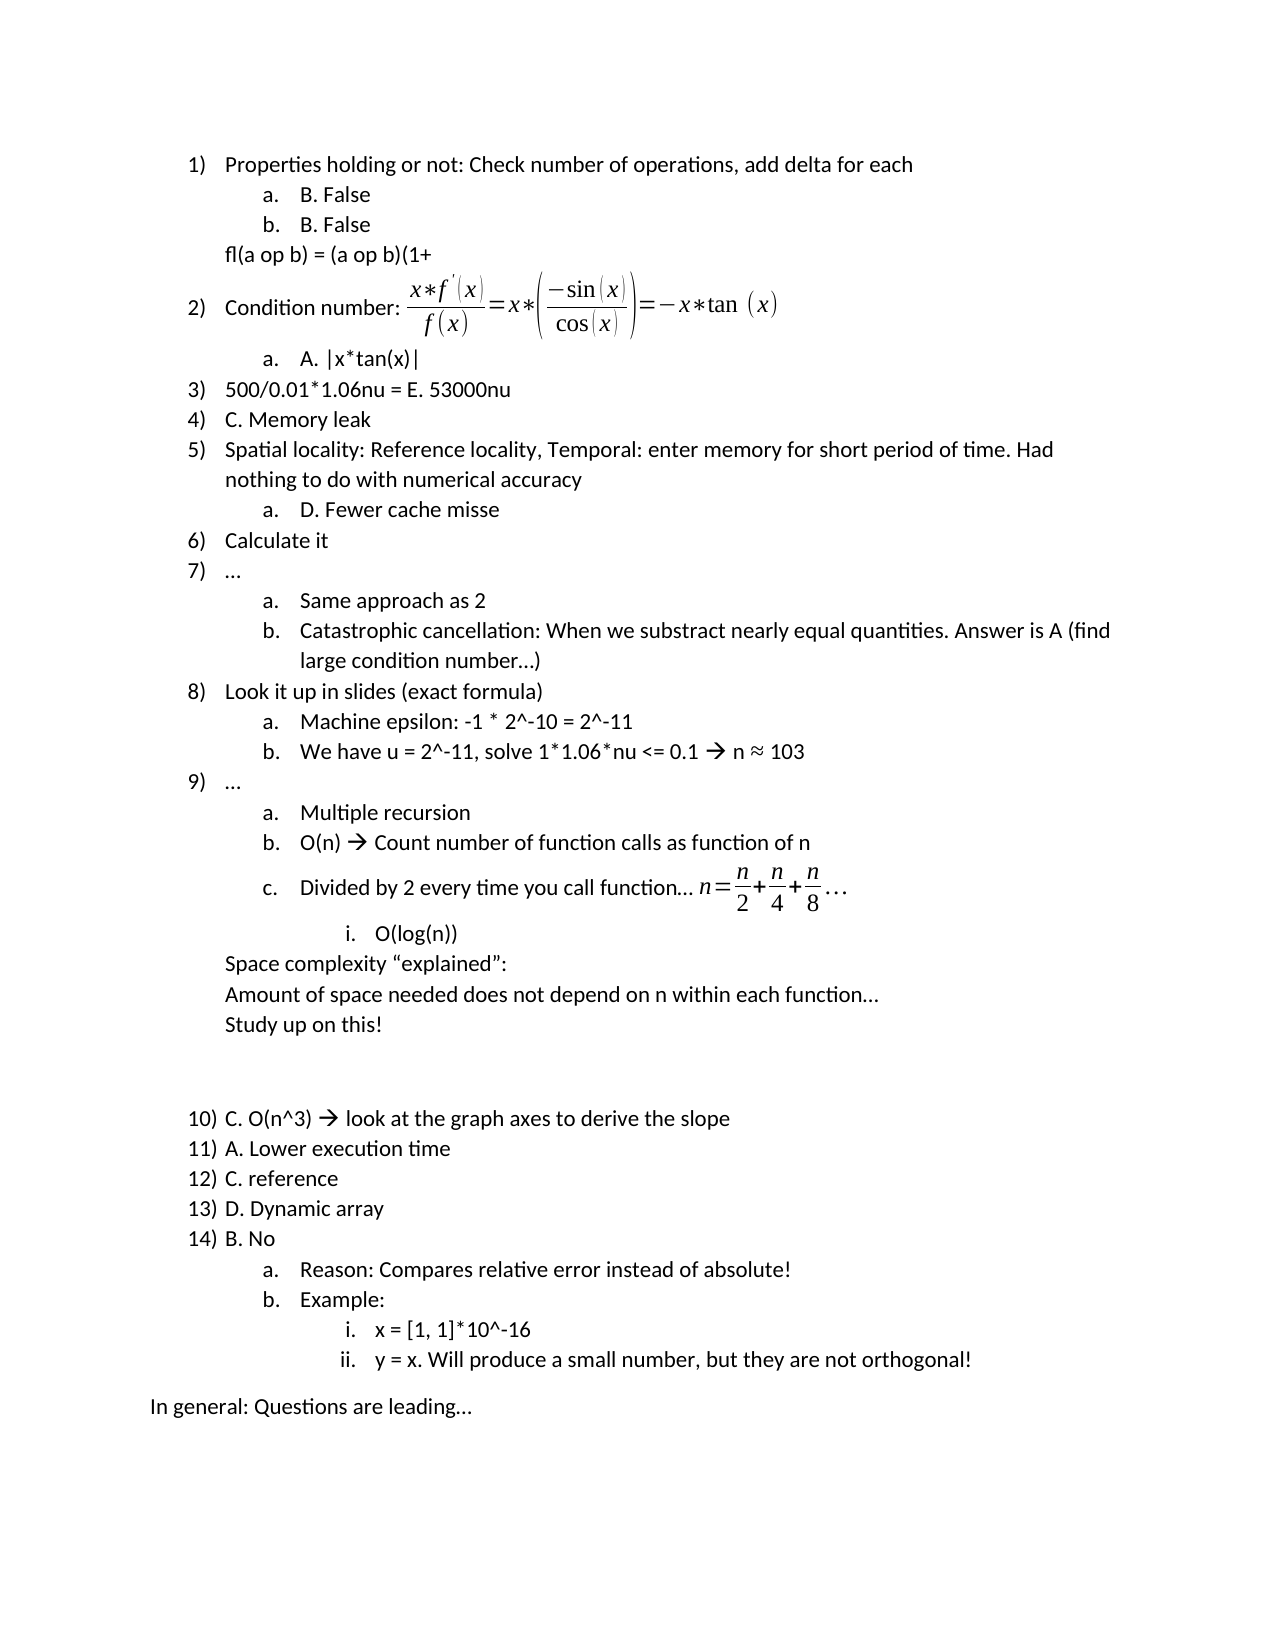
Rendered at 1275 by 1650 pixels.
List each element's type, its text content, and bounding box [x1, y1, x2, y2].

list We have u = 2^-11, solve 1*1.06*nu <= 0.1 n 103 [262, 737, 1125, 765]
list Catastrophic cancellation: When we substract nearly equal quantities. Answer is A (find large condition number…) [262, 616, 1125, 675]
list C. reference [187, 1164, 1125, 1192]
list A. Lower execution time [187, 1134, 1125, 1162]
list Example: [262, 1285, 1125, 1313]
list O(log(n)) [356, 919, 1125, 947]
list C. Memory leak [187, 405, 1125, 433]
text In general: Questions are leading… [150, 1392, 1125, 1420]
list y = x. Will produce a small number, but they are not orthogonal! [356, 1345, 1125, 1373]
list 500/0.01*1.06nu = E. 53000nu [187, 375, 1125, 403]
list fl(a op b) = (a op b)(1+ [225, 241, 1125, 269]
list D. Fewer cache misse [262, 496, 1125, 524]
list Study up on this! [225, 1010, 1125, 1038]
list D. Dynamic array [187, 1194, 1125, 1222]
list A. |x*tan(x)| [262, 344, 1125, 373]
list Machine epsilon: -1 * 2^-10 = 2^-11 [262, 707, 1125, 735]
list O(n) Count number of function calls as function of n [262, 828, 1125, 856]
list Divided by 2 every time you call function… [262, 858, 1125, 917]
list Reason: Compares relative error instead of absolute! [262, 1255, 1125, 1283]
list C. O(n^3) look at the graph axes to derive the slope [187, 1104, 1125, 1132]
list Properties holding or not: Check number of operations, add delta for each [187, 150, 1125, 178]
list Spatial locality: Reference locality, Temporal: enter memory for short period of time. Had nothing to do with numerical accuracy [187, 435, 1125, 493]
list B. False [262, 210, 1125, 238]
list B. No [187, 1224, 1125, 1252]
list Space complexity “explained”: [225, 949, 1125, 977]
list Look it up in slides (exact formula) [187, 677, 1125, 705]
list Multiple recursion [262, 798, 1125, 826]
list x = [1, 1]*10^-16 [356, 1315, 1125, 1343]
list … [187, 767, 1125, 796]
list Same approach as 2 [262, 586, 1125, 614]
list Calculate it [187, 526, 1125, 554]
list … [187, 556, 1125, 584]
list Condition number: [187, 271, 1125, 342]
list Amount of space needed does not depend on n within each function… [225, 980, 1125, 1008]
list B. False [262, 180, 1125, 208]
